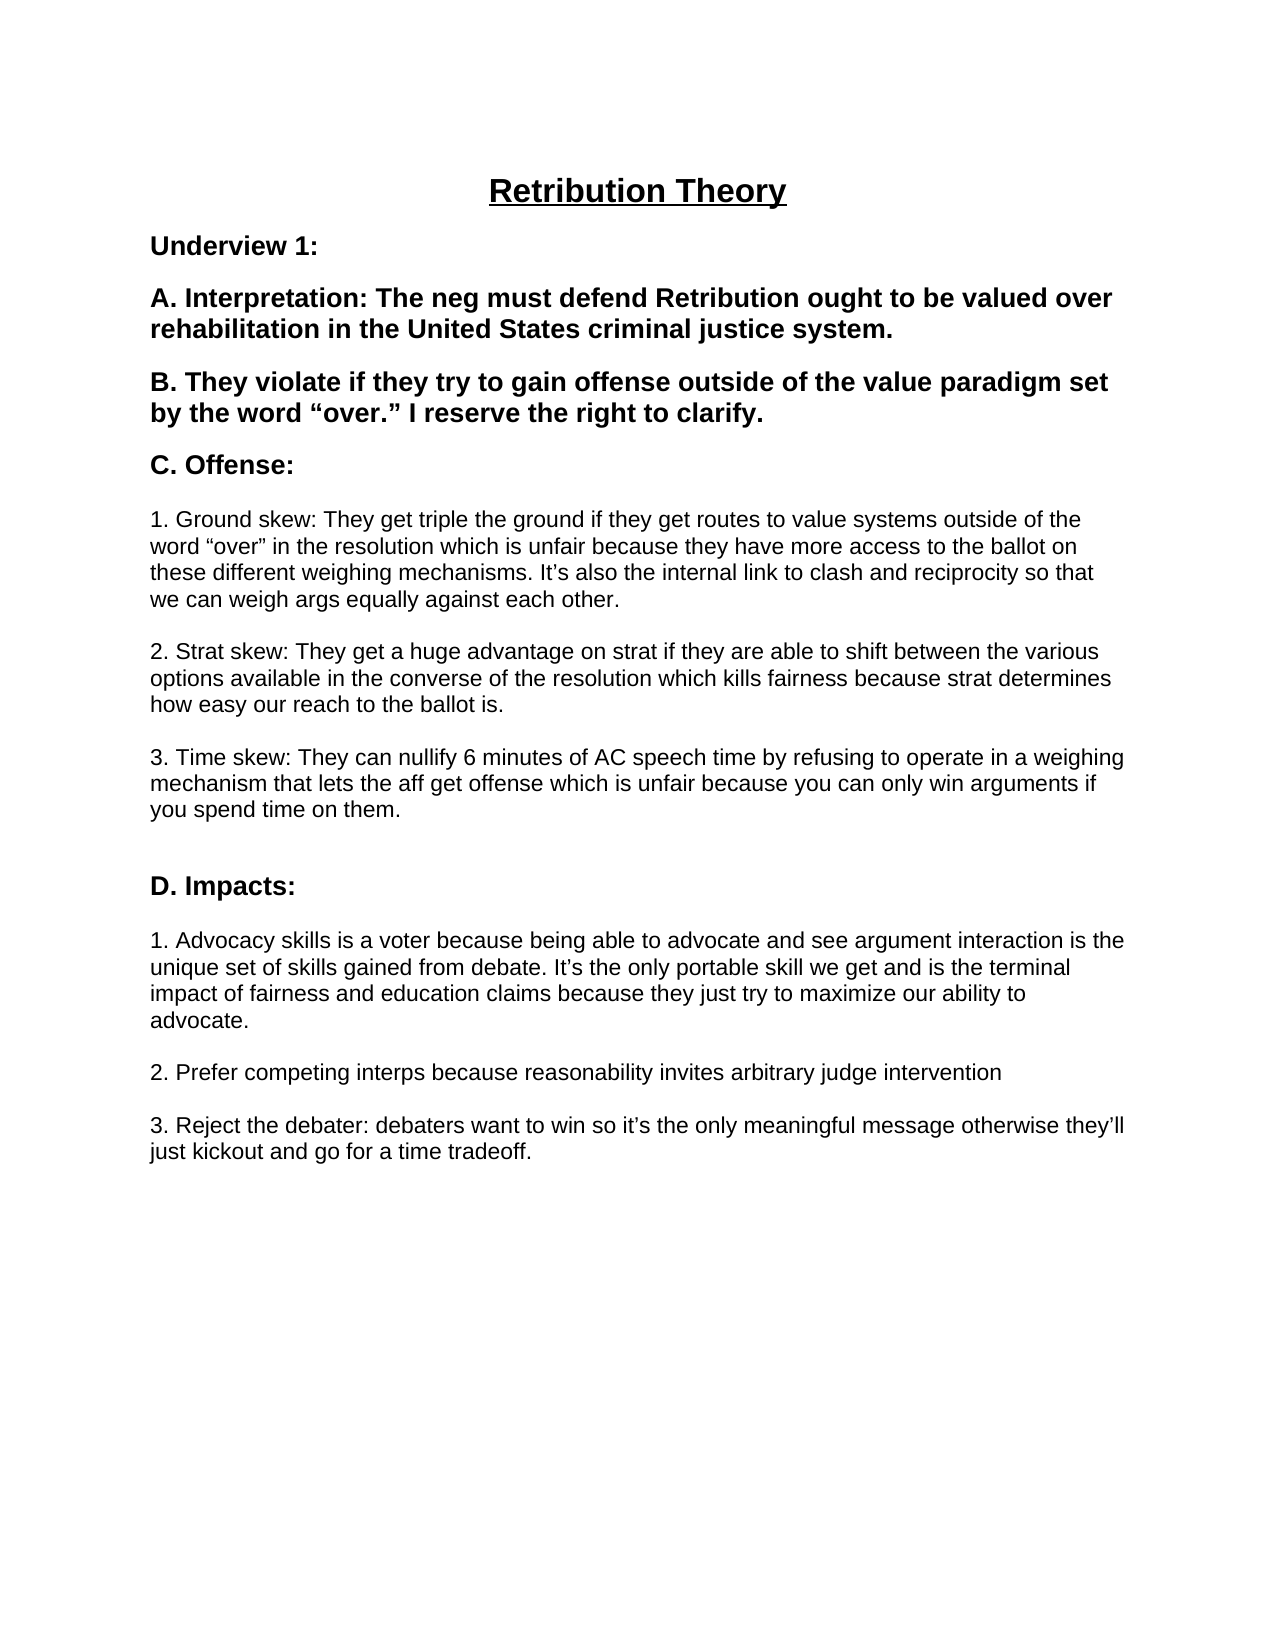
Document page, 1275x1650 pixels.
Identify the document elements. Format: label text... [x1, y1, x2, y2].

subtitle D. Impacts: [150, 870, 1125, 901]
text 2. Strat skew: They get a huge advantage on strat if they are able to shift between the various options available in the converse of the resolution which kills fairness because strat determines how easy our reach to the ballot is. [150, 638, 1125, 717]
subtitle C. Offense: [150, 449, 1125, 480]
text 1. Advocacy skills is a voter because being able to advocate and see argument interaction is the unique set of skills gained from debate. It’s the only portable skill we get and is the terminal impact of fairness and education claims because they just try to maximize our ability to advocate. [150, 927, 1125, 1033]
text 2. Prefer competing interps because reasonability invites arbitrary judge intervention [150, 1059, 1125, 1086]
subtitle Underview 1: [150, 230, 1125, 261]
subtitle A. Interpretation: The neg must defend Retribution ought to be valued over rehabilitation in the United States criminal justice system. [150, 282, 1125, 345]
text 1. Ground skew: They get triple the ground if they get routes to value systems outside of the word “over” in the resolution which is unfair because they have more access to the ballot on these different weighing mechanisms. It’s also the internal link to clash and reciprocity so that we can weigh args equally against each other. [150, 506, 1125, 612]
subtitle Retribution Theory [150, 171, 1125, 209]
text 3. Reject the debater: debaters want to win so it’s the only meaningful message otherwise they’ll just kickout and go for a time tradeoff. [150, 1112, 1125, 1165]
subtitle B. They violate if they try to gain offense outside of the value paradigm set by the word “over.” I reserve the right to clarify. [150, 366, 1125, 428]
text 3. Time skew: They can nullify 6 minutes of AC speech time by refusing to operate in a weighing mechanism that lets the aff get offense which is unfair because you can only win arguments if you spend time on them. [150, 744, 1125, 823]
